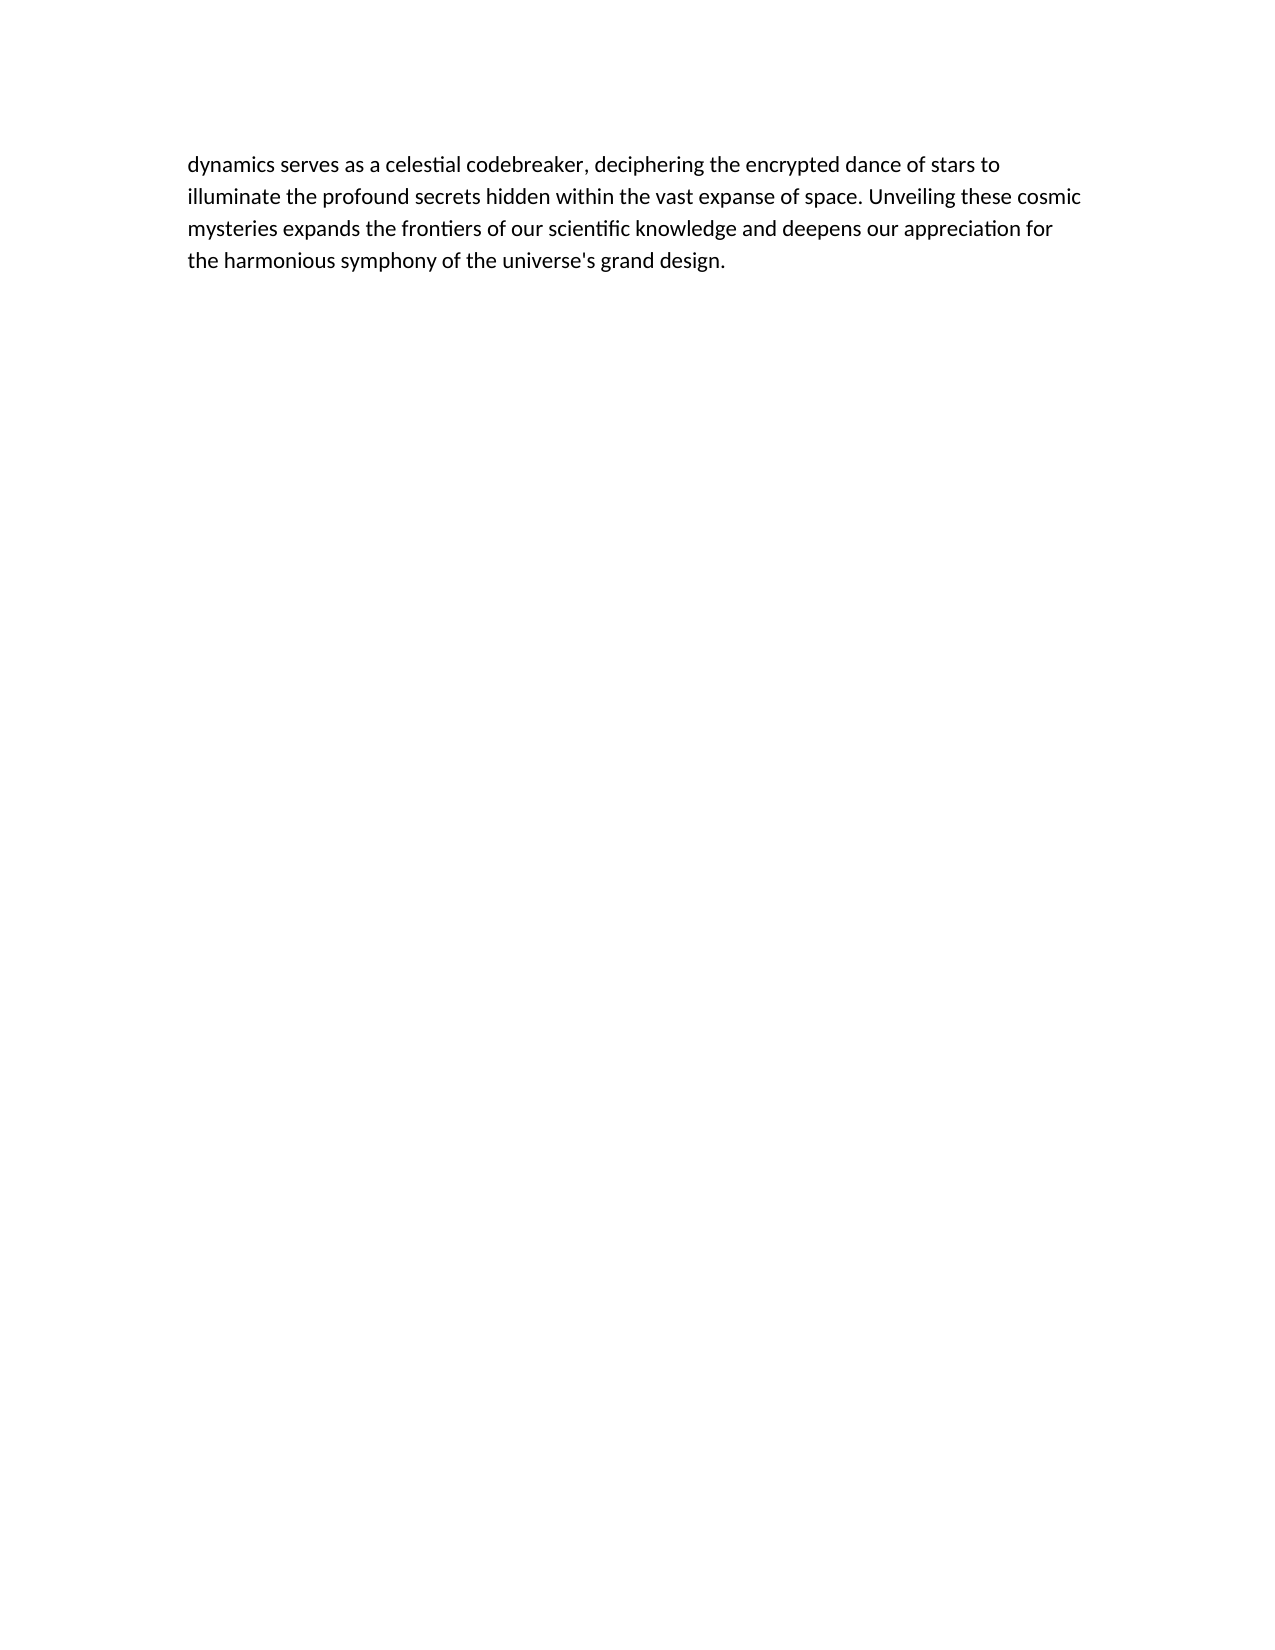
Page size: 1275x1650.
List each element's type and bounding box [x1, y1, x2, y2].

text [187, 150, 1087, 274]
